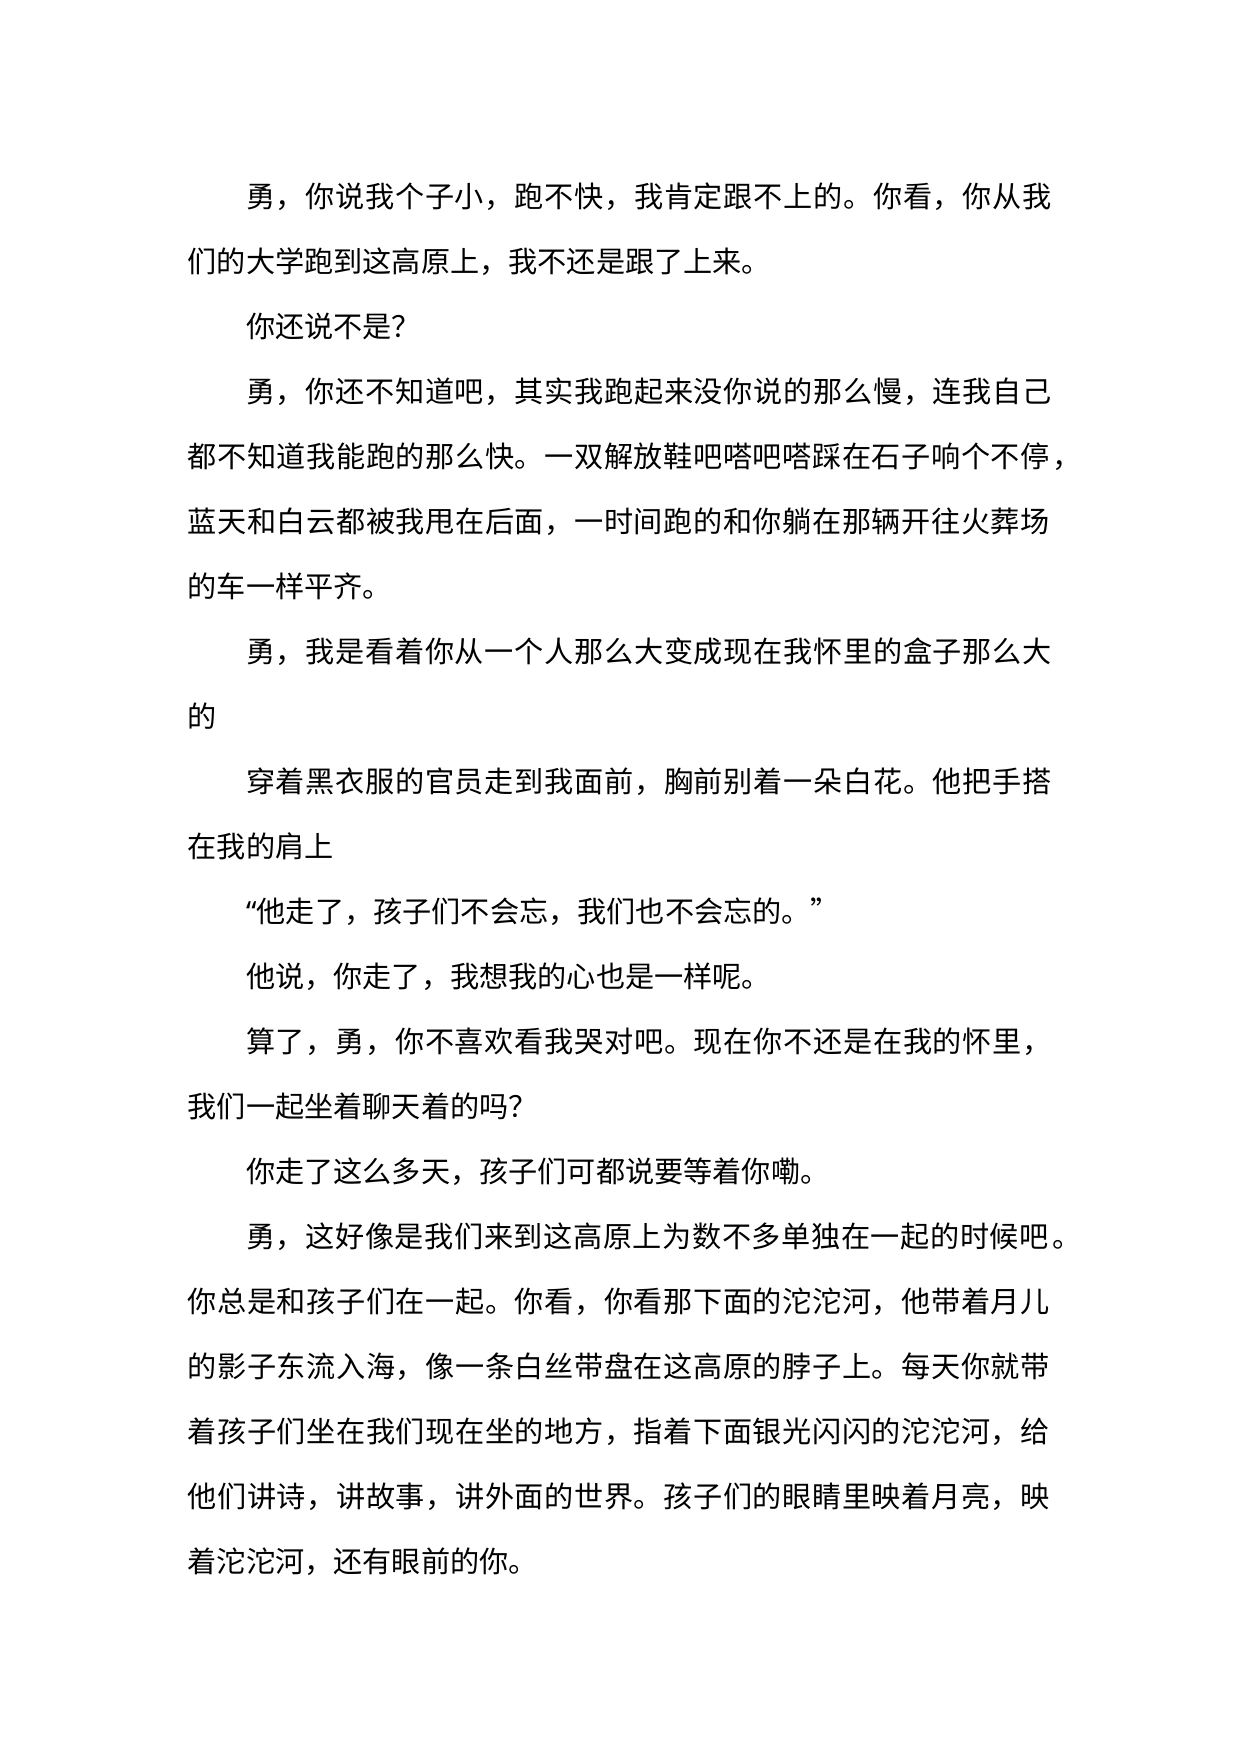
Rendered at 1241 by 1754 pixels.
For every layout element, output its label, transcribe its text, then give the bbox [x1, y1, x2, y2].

text “他走了，孩子们不会忘，我们也不会忘的。” [187, 877, 1053, 942]
text 他说，你走了，我想我的心也是一样呢。 [187, 942, 1053, 1007]
text 勇，你还不知道吧，其实我跑起来没你说的那么慢，连我自己都不知道我能跑的那么快。一双解放鞋吧嗒吧嗒踩在石子响个不停，蓝天和白云都被我甩在后面，一时间跑的和你躺在那辆开往火葬场的车一样平齐。 [187, 357, 1053, 617]
text 勇，这好像是我们来到这高原上为数不多单独在一起的时候吧。你总是和孩子们在一起。你看，你看那下面的沱沱河，他带着月儿的影子东流入海，像一条白丝带盘在这高原的脖子上。每天你就带着孩子们坐在我们现在坐的地方，指着下面银光闪闪的沱沱河，给他们讲诗，讲故事，讲外面的世界。孩子们的眼睛里映着月亮，映着沱沱河，还有眼前的你。 [187, 1202, 1053, 1592]
text 勇，你说我个子小，跑不快，我肯定跟不上的。你看，你从我们的大学跑到这高原上，我不还是跟了上来。 [187, 162, 1053, 292]
text 你还说不是？ [187, 292, 1053, 357]
text 算了，勇，你不喜欢看我哭对吧。现在你不还是在我的怀里，我们一起坐着聊天着的吗？ [187, 1007, 1053, 1137]
text 勇，我是看着你从一个人那么大变成现在我怀里的盒子那么大的 [187, 617, 1053, 747]
text 穿着黑衣服的官员走到我面前，胸前别着一朵白花。他把手搭在我的肩上 [187, 747, 1053, 877]
text 你走了这么多天，孩子们可都说要等着你嘞。 [187, 1137, 1053, 1202]
